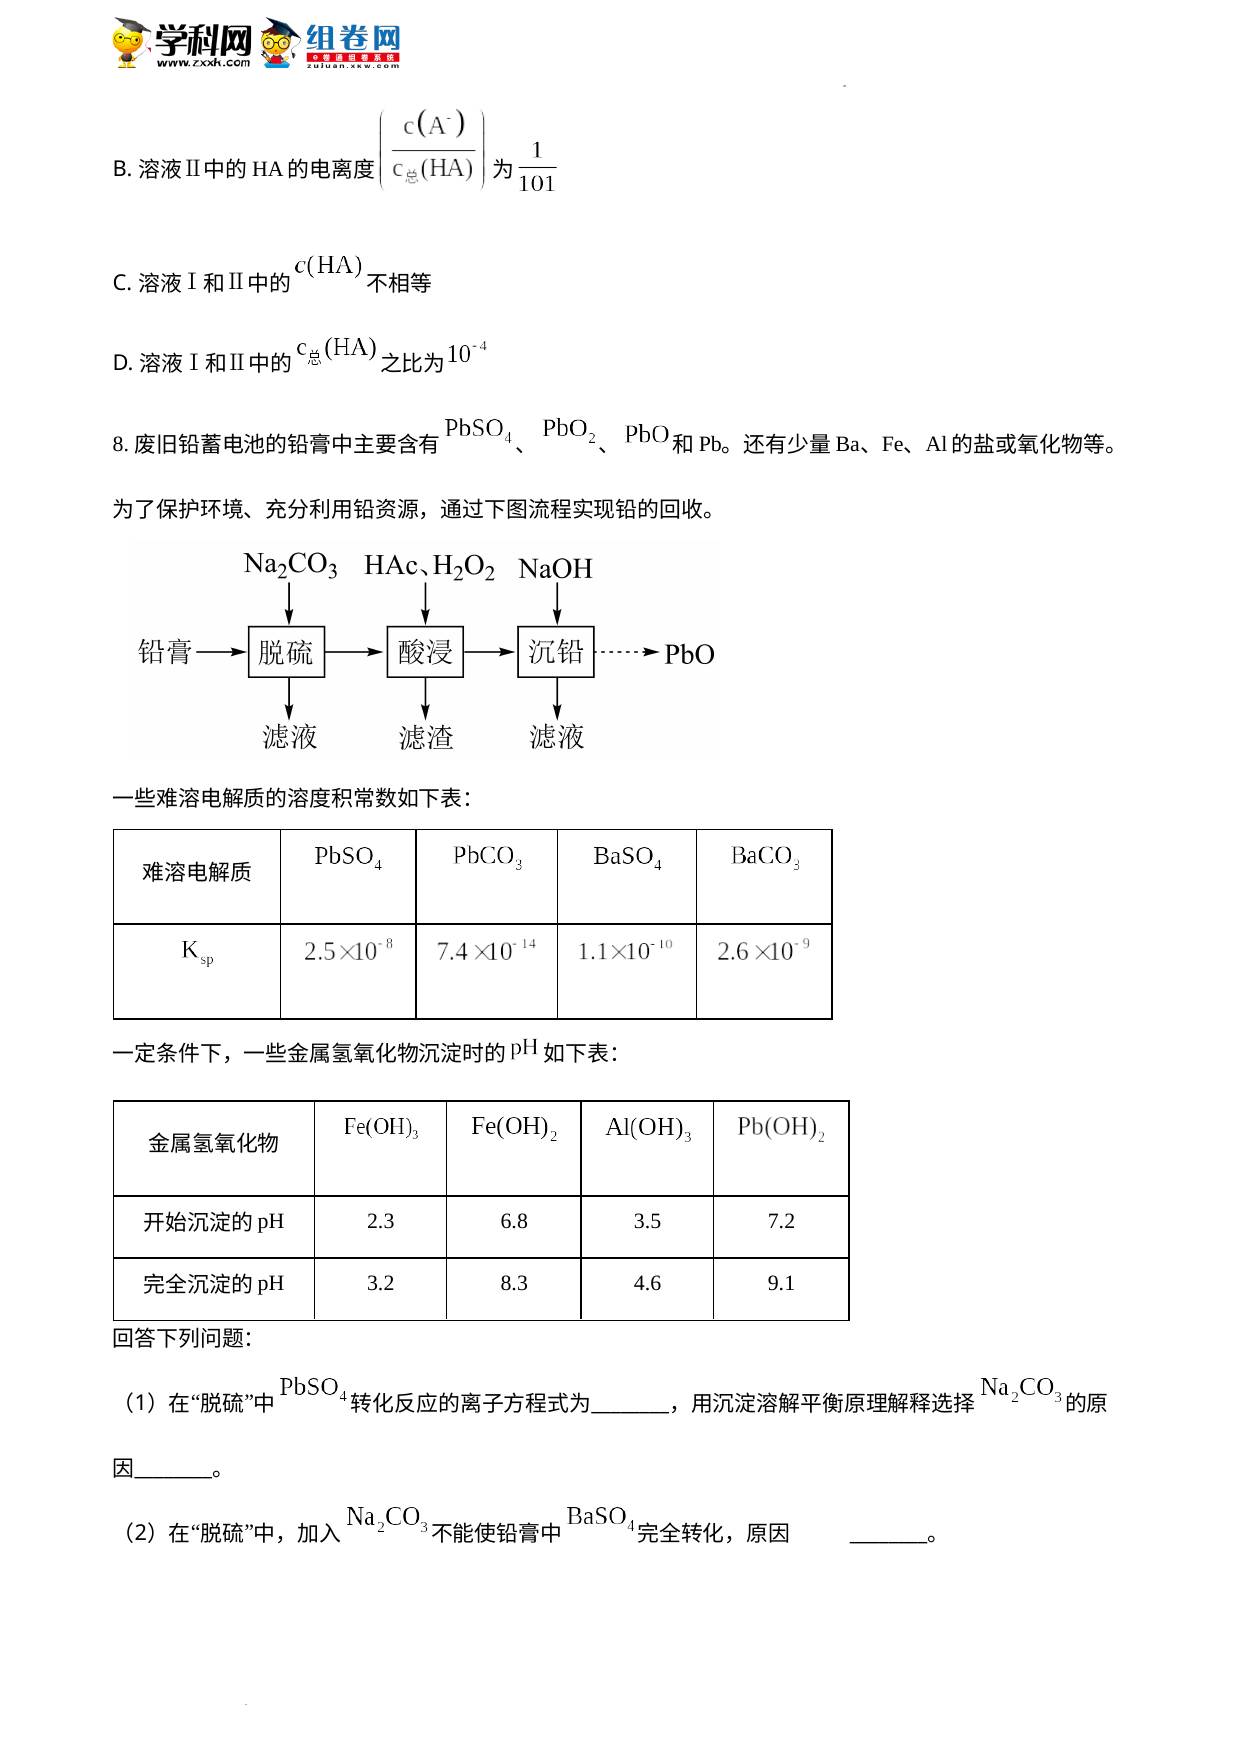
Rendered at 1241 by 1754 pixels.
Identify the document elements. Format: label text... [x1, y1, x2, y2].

text 一些难溶电解质的溶度积常数如下表： [112, 780, 1128, 813]
table_cell 6.8 [447, 1197, 580, 1257]
text 回答下列问题： [112, 1321, 1128, 1353]
table_cell 8.3 [447, 1259, 580, 1319]
table_header [417, 830, 557, 923]
table_header [281, 830, 415, 923]
table_cell 9.1 [714, 1259, 848, 1319]
text B. 溶液Ⅱ中的HA的电离度为 [112, 103, 1128, 233]
table_cell 开始沉淀的pH [114, 1197, 314, 1257]
table_cell 2.3 [315, 1197, 446, 1257]
table_header 难溶电解质 [114, 830, 280, 923]
table_header [447, 1102, 580, 1195]
table_header [697, 830, 831, 923]
text C. 溶液Ⅰ和Ⅱ中的不相等 [112, 249, 1128, 314]
text D. 溶液Ⅰ和Ⅱ中的之比为 [112, 330, 1128, 395]
text （1）在“脱硫”中转化反应的离子方程式为________，用沉淀溶解平衡原理解释选择的原因________。 [112, 1369, 1128, 1483]
table_cell 3.5 [582, 1197, 713, 1257]
table_cell 完全沉淀的pH [114, 1259, 314, 1319]
picture [131, 540, 721, 759]
table_cell [558, 925, 696, 1018]
table_cell 3.2 [315, 1259, 446, 1319]
table_header [714, 1102, 848, 1195]
picture [260, 17, 400, 68]
text （2）在“脱硫”中，加入不能使铅膏中完全转化，原因________。 [112, 1499, 1128, 1564]
table_header 金属氢氧化物 [114, 1102, 314, 1195]
table_cell 4.6 [582, 1259, 713, 1319]
table_cell 7.2 [714, 1197, 848, 1257]
table_cell [697, 925, 831, 1018]
table_header [315, 1102, 446, 1195]
table_header [558, 830, 696, 923]
table_cell [417, 925, 557, 1018]
table_cell [114, 925, 280, 1018]
table_cell [281, 925, 415, 1018]
text 8. 废旧铅蓄电池的铅膏中主要含有、、和Pb。还有少量Ba、Fe、Al的盐或氧化物等。为了保护环境、充分利用铅资源，通过下图流程实现铅的回收。 [112, 411, 1128, 524]
picture [112, 17, 252, 68]
text 一定条件下，一些金属氢氧化物沉淀时的如下表： [112, 1019, 1128, 1084]
table_header [582, 1102, 713, 1195]
